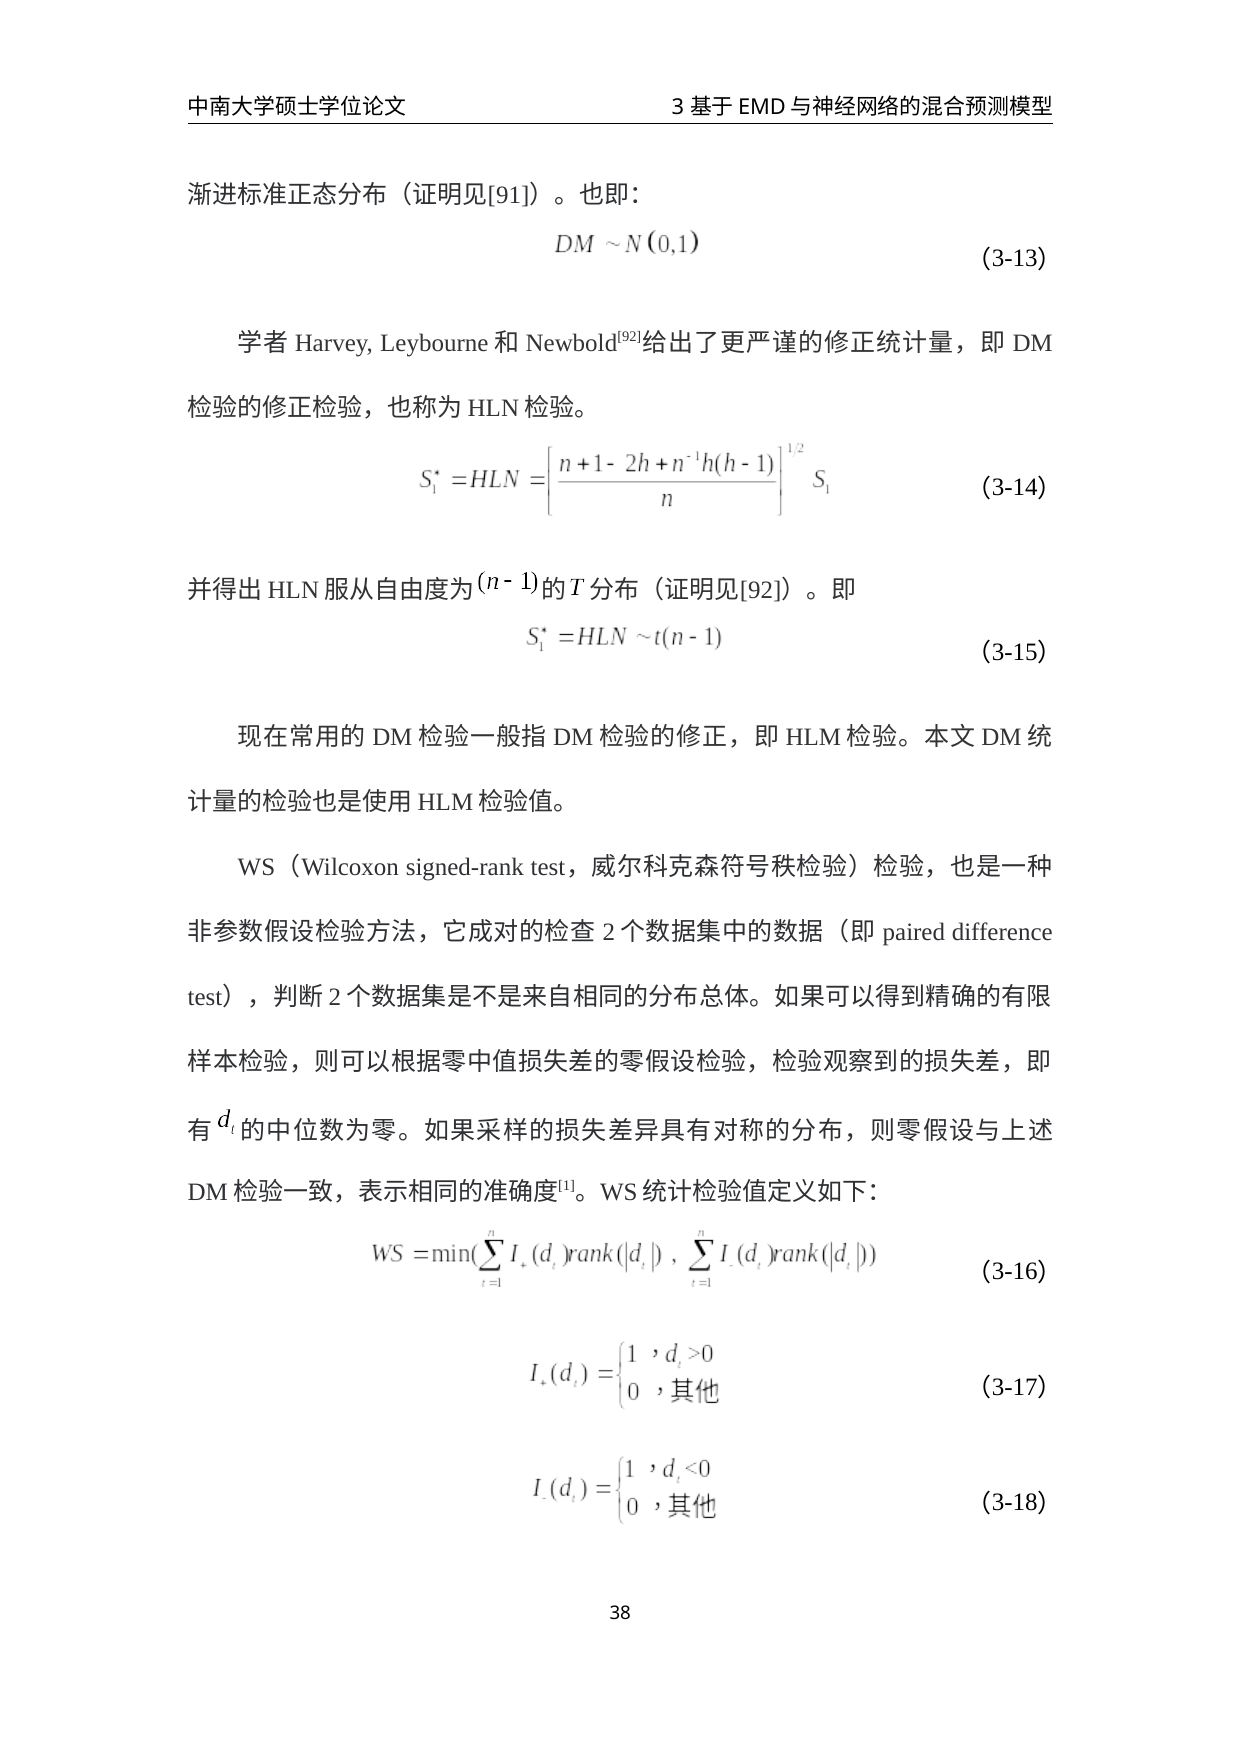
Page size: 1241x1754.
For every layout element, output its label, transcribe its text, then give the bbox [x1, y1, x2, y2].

text （3-15） [187, 618, 1053, 683]
text （3-18） [187, 1453, 1053, 1550]
text 学者Harvey, Leybourne和Newbold[92]给出了更严谨的修正统计量，即DM检验的修正检验，也称为HLN检验。 [187, 308, 1053, 438]
text （3-16） [187, 1222, 1053, 1319]
text （3-14） [187, 438, 1053, 535]
text WS（Wilcoxon signed-rank test，威尔科克森符号秩检验）检验，也是一种非参数假设检验方法，它成对的检查2个数据集中的数据（即 paired difference test），判断2个数据集是不是来自相同的分布总体。如果可以得到精确的有限样本检验，则可以根据零中值损失差的零假设检验，检验观察到的损失差，即有的中位数为零。如果采样的损失差异具有对称的分布，则零假设与上述DM检验一致，表示相同的准确度[1]。WS统计检验值定义如下： [187, 832, 1053, 1222]
text （3-17） [187, 1337, 1053, 1435]
text （3-13） [187, 225, 1053, 290]
text 并得出HLN服从自由度为的分布（证明见[92]）。即 [187, 553, 1053, 618]
text 现在常用的DM检验一般指DM检验的修正，即HLM检验。本文DM统计量的检验也是使用HLM检验值。 [187, 702, 1053, 832]
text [187, 160, 1053, 225]
